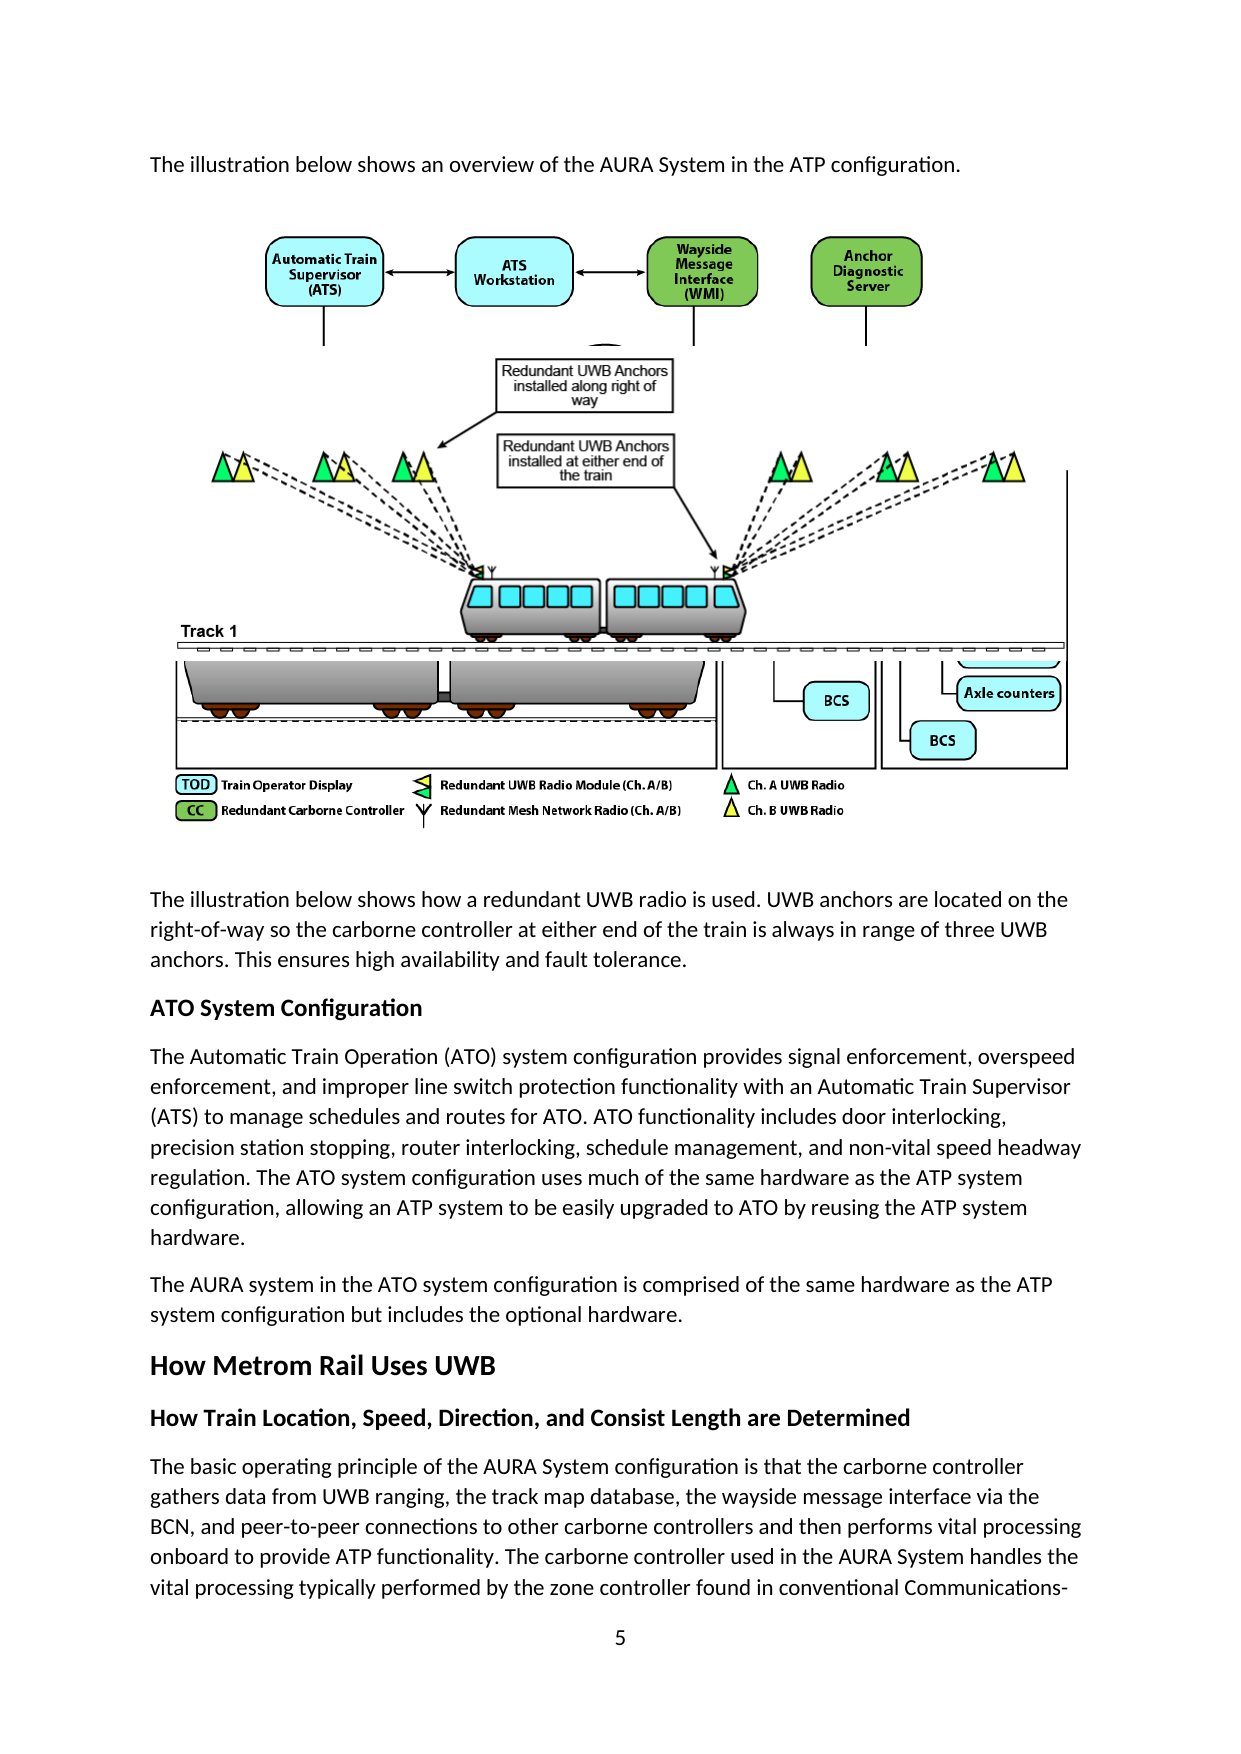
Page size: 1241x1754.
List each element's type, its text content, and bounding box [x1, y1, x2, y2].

text The AURA system in the ATO system configuration is comprised of the same hardware as the ATP system configuration but includes the optional hardware. [150, 1270, 1090, 1328]
text How Metrom Rail Uses UWB [150, 1347, 1090, 1383]
text ATO System Configuration [150, 992, 1090, 1023]
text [150, 1452, 1090, 1601]
text The Automatic Train Operation (ATO) system configuration provides signal enforcement, overspeed enforcement, and improper line switch protection functionality with an Automatic Train Supervisor (ATS) to manage schedules and routes for ATO. ATO functionality includes door interlocking, precision station stopping, router interlocking, schedule management, and non-vital speed headway regulation. The ATO system configuration uses much of the same hardware as the ATP system configuration, allowing an ATP system to be easily upgraded to ATO by reusing the ATP system hardware. [150, 1042, 1090, 1251]
picture [150, 211, 1087, 845]
text The illustration below shows an overview of the AURA System in the ATP configuration. [150, 150, 1090, 178]
text How Train Location, Speed, Direction, and Consist Length are Determined [150, 1402, 1090, 1433]
